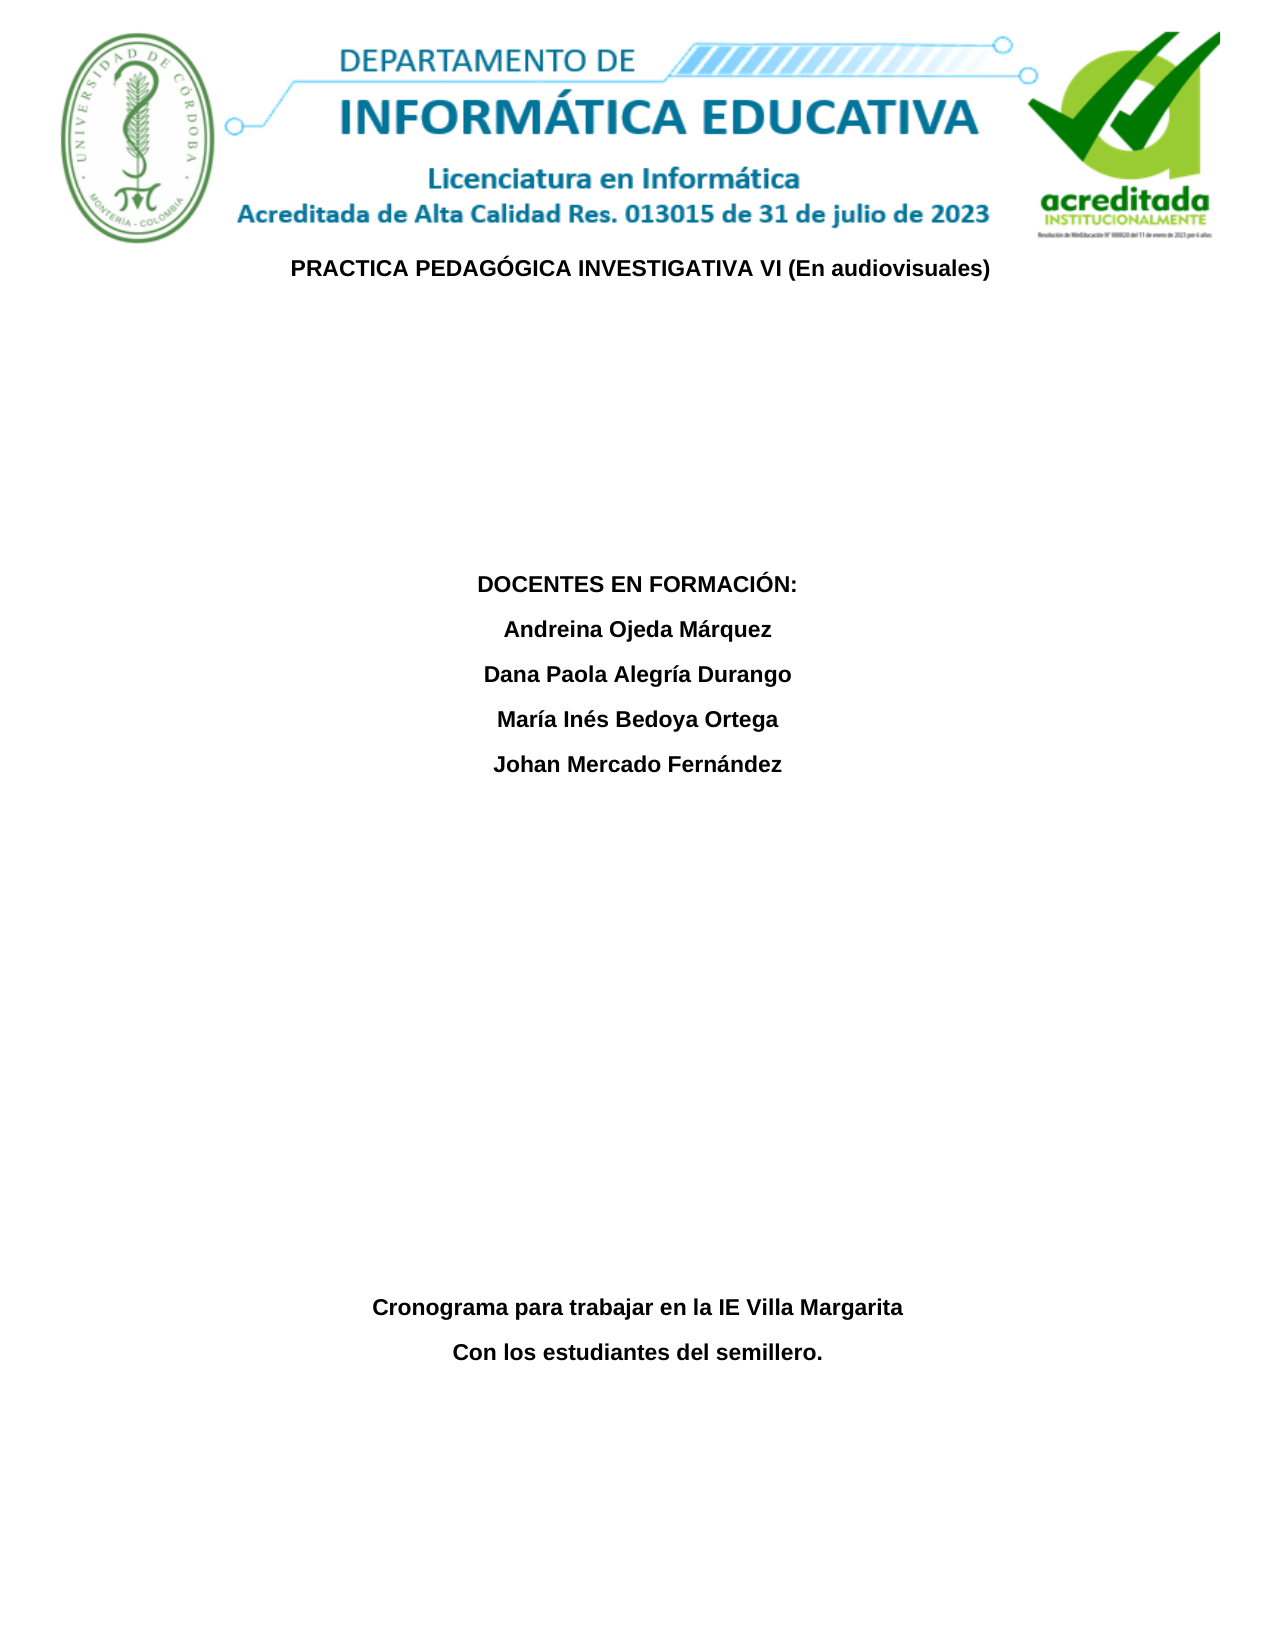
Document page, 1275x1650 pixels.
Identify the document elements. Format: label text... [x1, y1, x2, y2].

picture [51, 14, 1220, 248]
text María Inés Bedoya Ortega [177, 706, 1098, 732]
text Cronograma para trabajar en la IE Villa Margarita [177, 1294, 1098, 1321]
text Dana Paola Alegría Durango [177, 661, 1098, 687]
text Johan Mercado Fernández [177, 751, 1098, 778]
text DOCENTES EN FORMACIÓN: [177, 571, 1098, 597]
text Andreina Ojeda Márquez [177, 616, 1098, 642]
text Con los estudiantes del semillero. [177, 1339, 1098, 1366]
text PRACTICA PEDAGÓGICA INVESTIGATIVA VI (En audiovisuales) [177, 248, 1098, 281]
